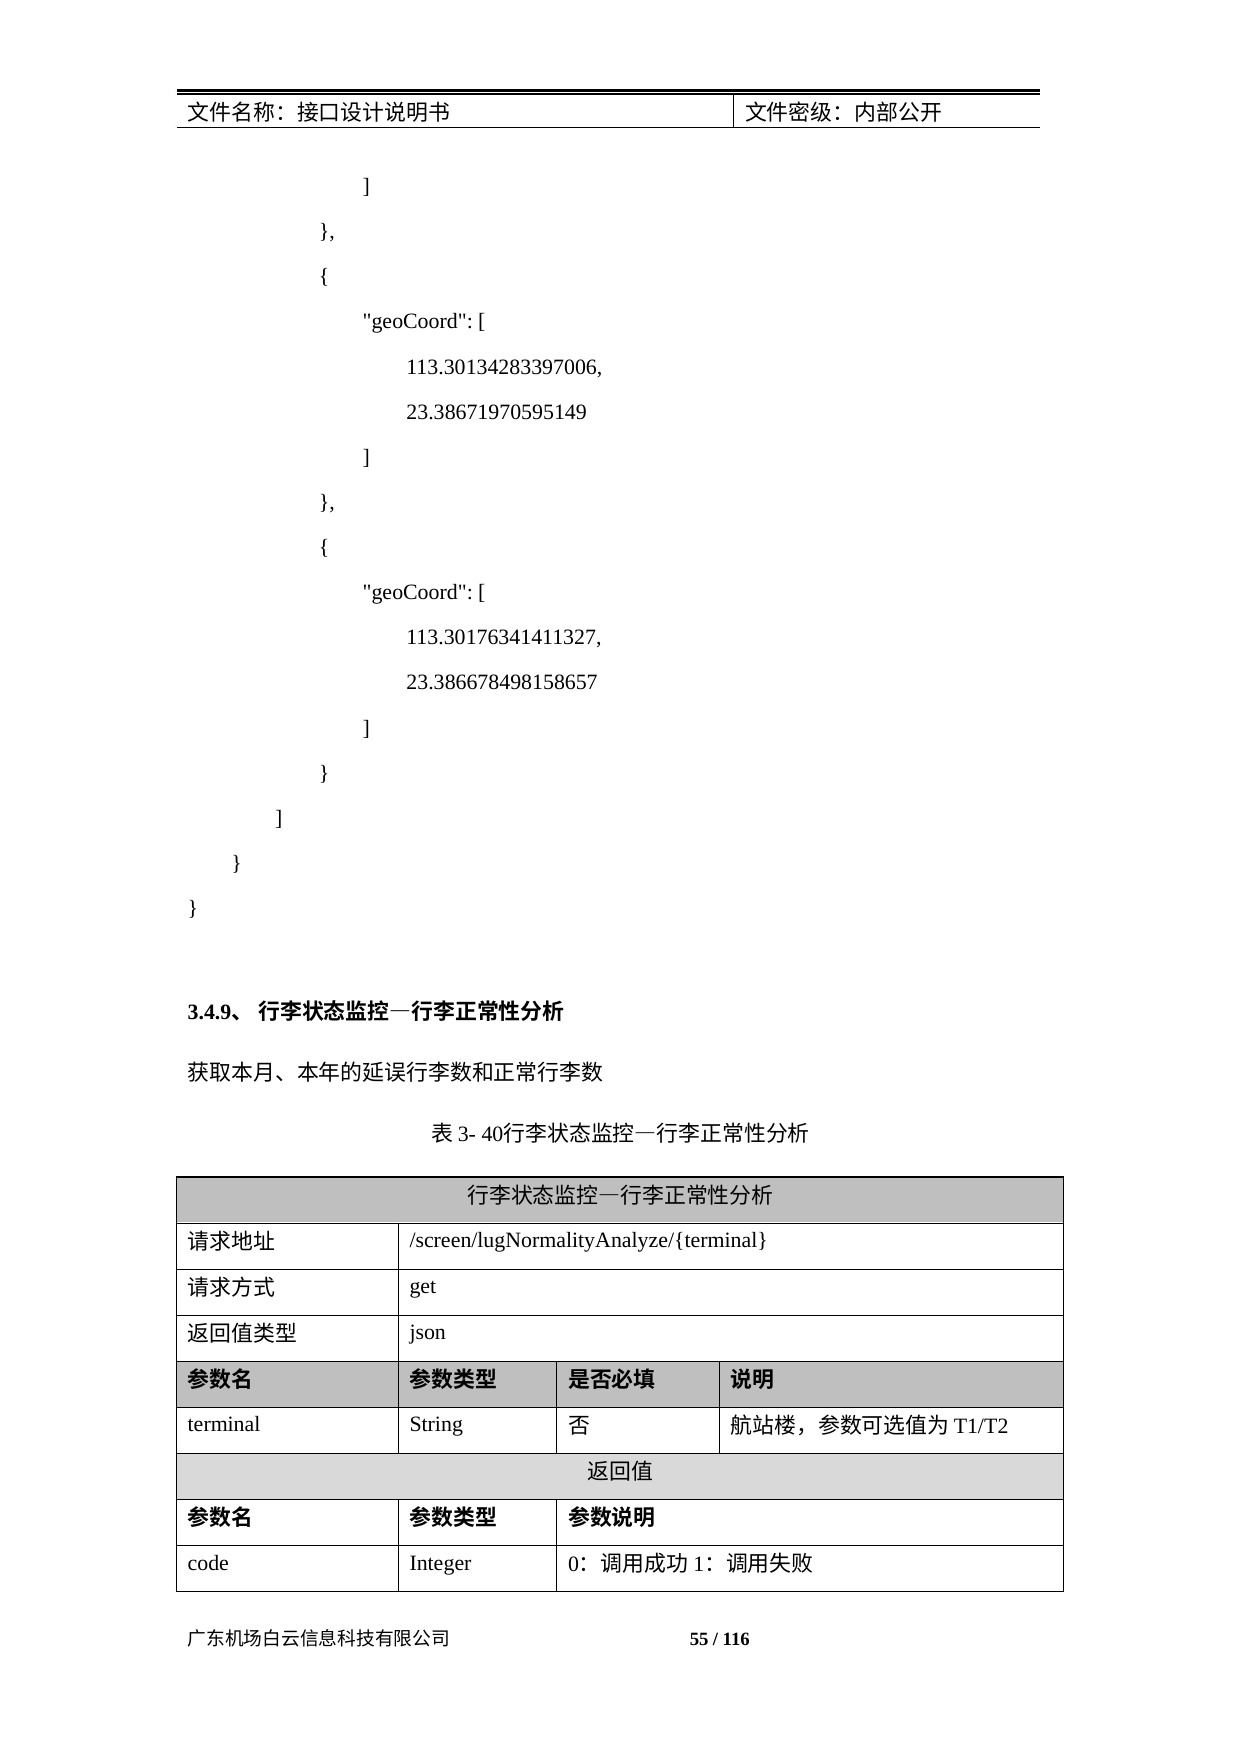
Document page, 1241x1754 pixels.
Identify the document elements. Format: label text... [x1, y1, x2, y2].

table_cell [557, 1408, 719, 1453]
text { [187, 530, 1053, 563]
text 113.30134283397006, [187, 350, 1053, 382]
text "geoCoord": [ [187, 576, 1053, 608]
text } [187, 756, 1053, 788]
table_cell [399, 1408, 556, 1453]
text ] [187, 440, 1053, 473]
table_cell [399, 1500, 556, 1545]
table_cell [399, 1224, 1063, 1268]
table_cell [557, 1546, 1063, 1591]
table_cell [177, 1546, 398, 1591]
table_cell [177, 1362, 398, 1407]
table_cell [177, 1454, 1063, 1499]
text } [187, 846, 1053, 879]
text }, [187, 215, 1053, 247]
text 23.386678498158657 [187, 666, 1053, 698]
text ] [187, 801, 1053, 833]
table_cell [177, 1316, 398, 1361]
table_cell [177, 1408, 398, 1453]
text 获取本月、本年的延误行李数和正常行李数 [187, 1055, 1053, 1087]
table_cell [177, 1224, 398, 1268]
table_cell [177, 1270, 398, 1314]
text { [187, 260, 1053, 292]
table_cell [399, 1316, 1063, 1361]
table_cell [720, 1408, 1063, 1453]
subtitle 行李状态监控—行李正常性分析 [187, 994, 1053, 1026]
text }, [187, 485, 1053, 518]
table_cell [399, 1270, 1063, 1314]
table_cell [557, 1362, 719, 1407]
text 113.30176341411327, [187, 621, 1053, 653]
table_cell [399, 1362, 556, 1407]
text "geoCoord": [ [187, 305, 1053, 337]
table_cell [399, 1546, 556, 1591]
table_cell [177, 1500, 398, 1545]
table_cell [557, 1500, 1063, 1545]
text ] [187, 711, 1053, 743]
text 表 3- 40行李状态监控—行李正常性分析 [187, 1116, 1053, 1148]
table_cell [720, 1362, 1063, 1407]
text 23.38671970595149 [187, 395, 1053, 428]
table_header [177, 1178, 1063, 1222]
text ] [187, 169, 1053, 202]
text } [187, 891, 1053, 924]
